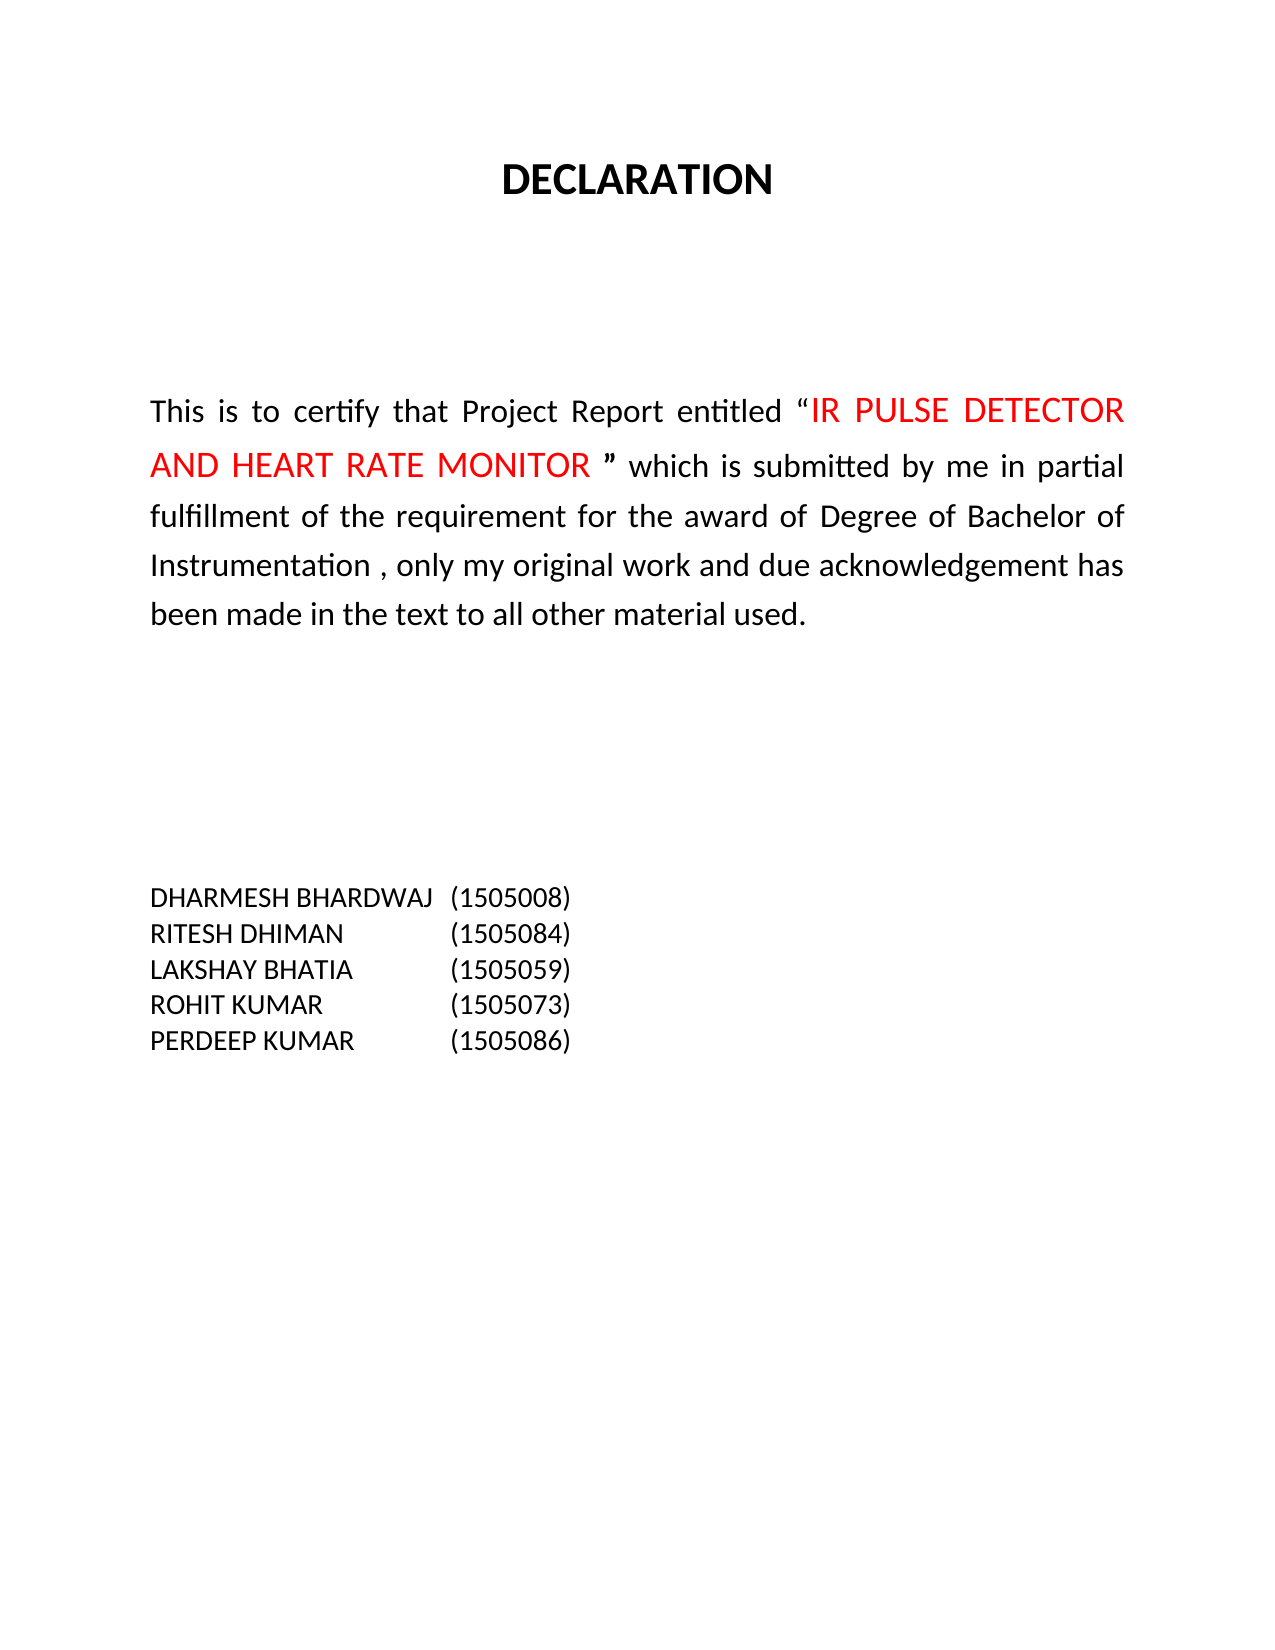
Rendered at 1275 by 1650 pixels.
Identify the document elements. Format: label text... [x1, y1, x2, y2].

text PERDEEP KUMAR (1505086) [150, 1022, 1050, 1058]
text ROHIT KUMAR (1505073) [150, 986, 1050, 1022]
text DHARMESH BHARDWAJ (1505008) [150, 879, 1050, 915]
text This is to certify that Project Report entitled “IR PULSE DETECTOR AND HEART RATE MONITOR ” which is submitted by me in partial fulfillment of the requirement for the award of Degree of Bachelor of Instrumentation , only my original work and due acknowledgement has been made in the text to all other material used. [150, 386, 1125, 634]
text LAKSHAY BHATIA (1505059) [150, 951, 1050, 986]
text RITESH DHIMAN (1505084) [150, 915, 1050, 951]
text DECLARATION [150, 150, 1125, 206]
